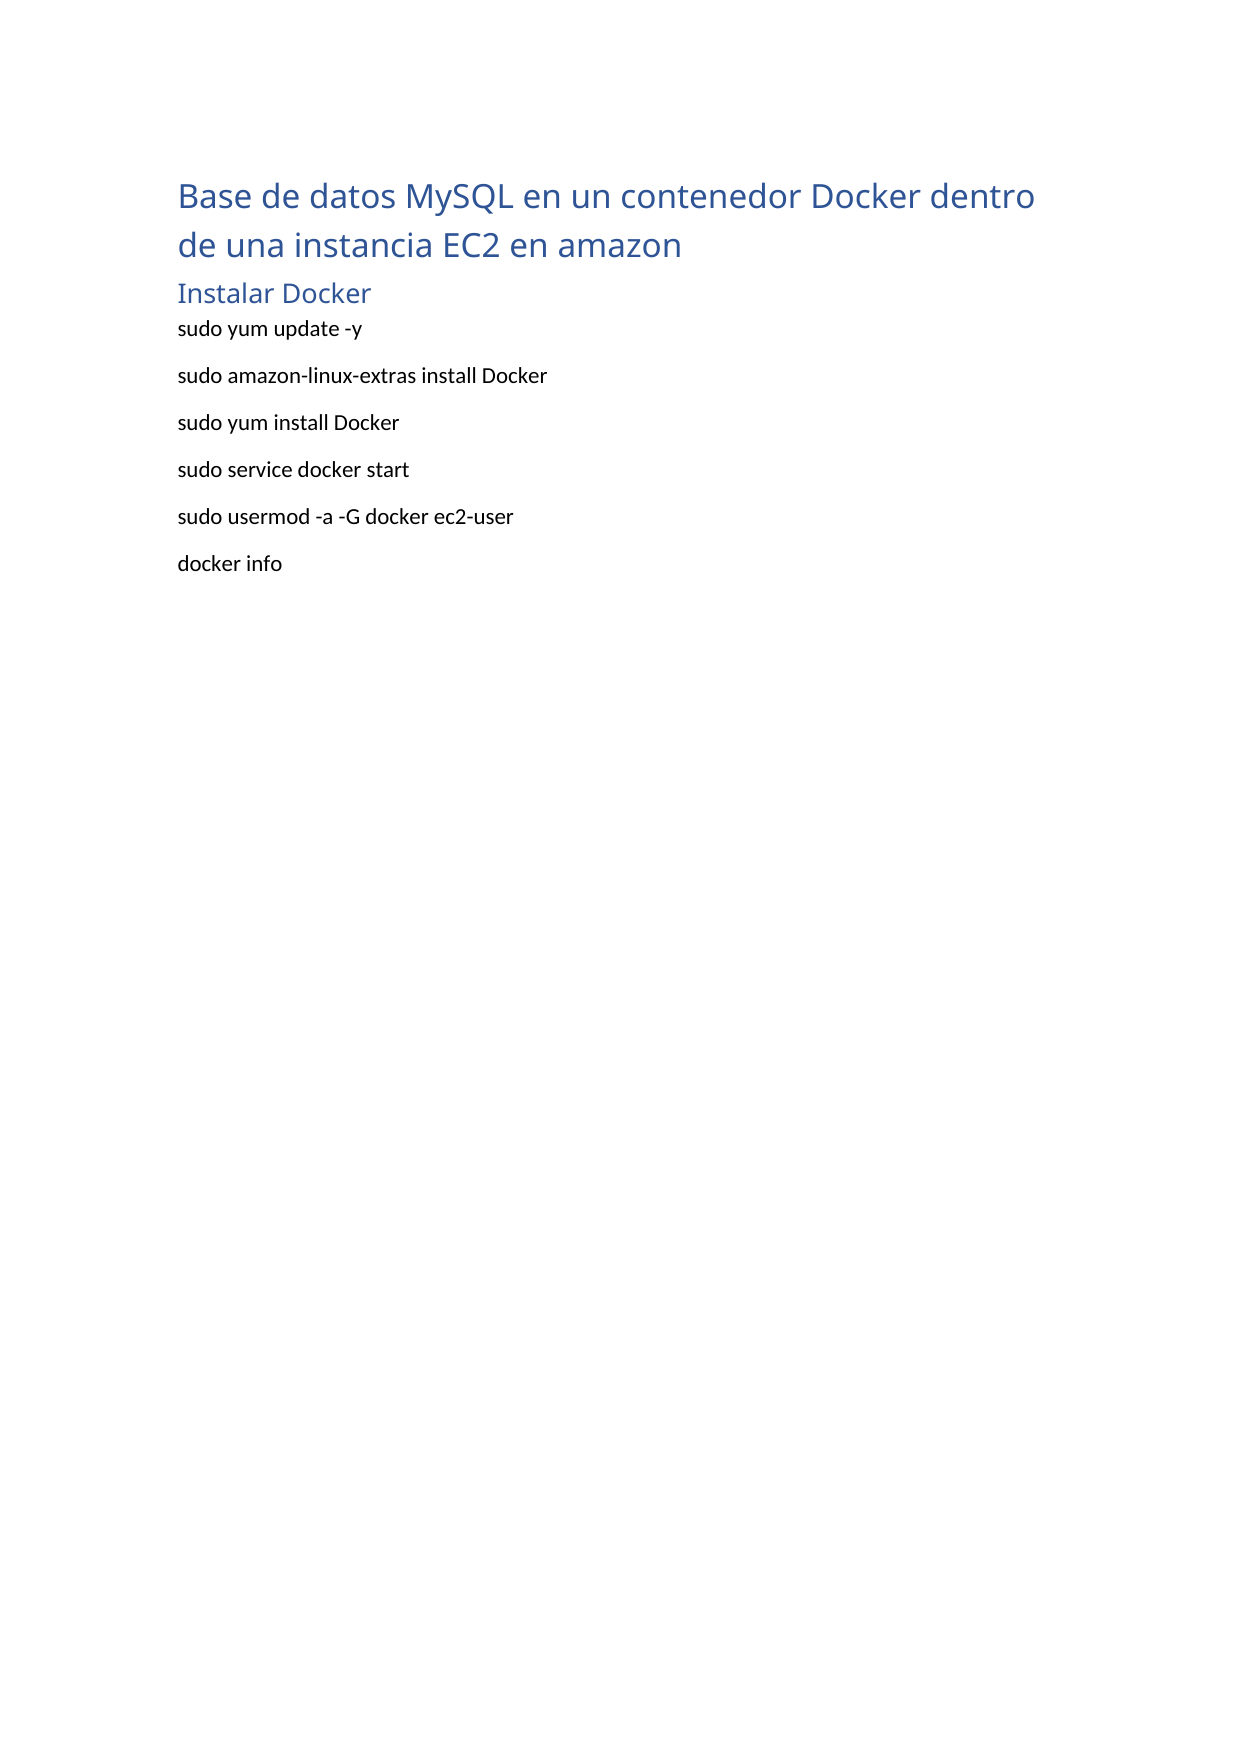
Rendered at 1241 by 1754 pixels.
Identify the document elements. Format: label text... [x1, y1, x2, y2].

text sudo service docker start [177, 455, 1063, 483]
text sudo yum update -y [177, 314, 1063, 342]
text sudo amazon-linux-extras install Docker [177, 361, 1063, 389]
text sudo yum install Docker [177, 408, 1063, 436]
subtitle Instalar Docker [177, 275, 1063, 312]
text sudo usermod -a -G docker ec2-user [177, 502, 1063, 530]
text docker info [177, 549, 1063, 577]
subtitle Base de datos MySQL en un contenedor Docker dentro de una instancia EC2 en amazon [177, 173, 1063, 267]
